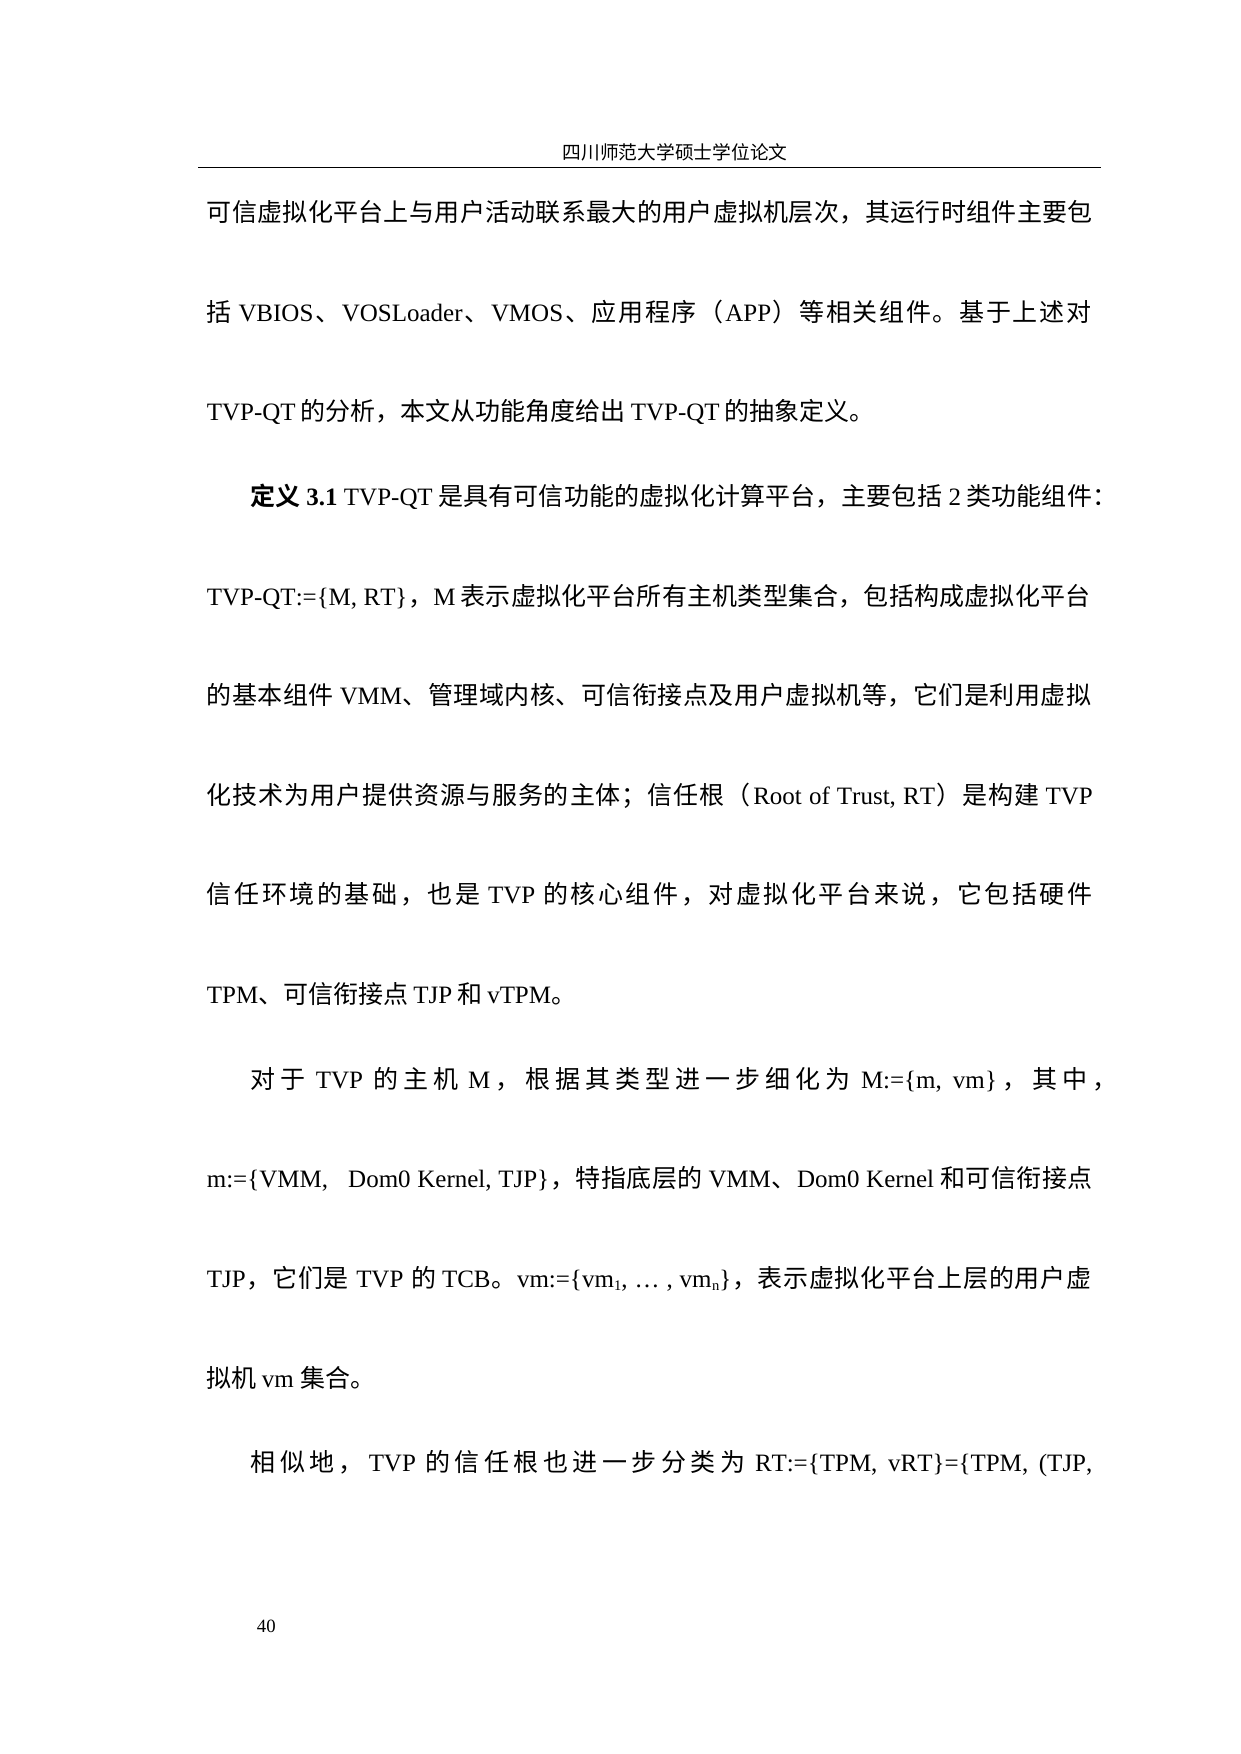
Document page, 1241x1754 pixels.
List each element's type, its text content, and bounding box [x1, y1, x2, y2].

text 对于TVP的主机M，根据其类型进一步细化为M:={m, vm}，其中，m:={VMM, Dom0 Kernel, TJP}，特指底层的VMM、Dom0 Kernel和可信衔接点TJP，它们是 TVP 的TCB。vm:={vm1, … , vmn}，表示虚拟化平台上层的用户虚拟机vm 集合。 [207, 1044, 1093, 1410]
text 定义3.1 TVP-QT是具有可信功能的虚拟化计算平台，主要包括2类功能组件：TVP-QT:={M, RT}，M表示虚拟化平台所有主机类型集合，包括构成虚拟化平台的基本组件VMM、管理域内核、可信衔接点及用户虚拟机等，它们是利用虚拟化技术为用户提供资源与服务的主体；信任根（Root of Trust, RT）是构建TVP信任环境的基础，也是TVP的核心组件，对虚拟化平台来说，它包括硬件TPM、可信衔接点TJP和vTPM。 [207, 461, 1093, 1026]
